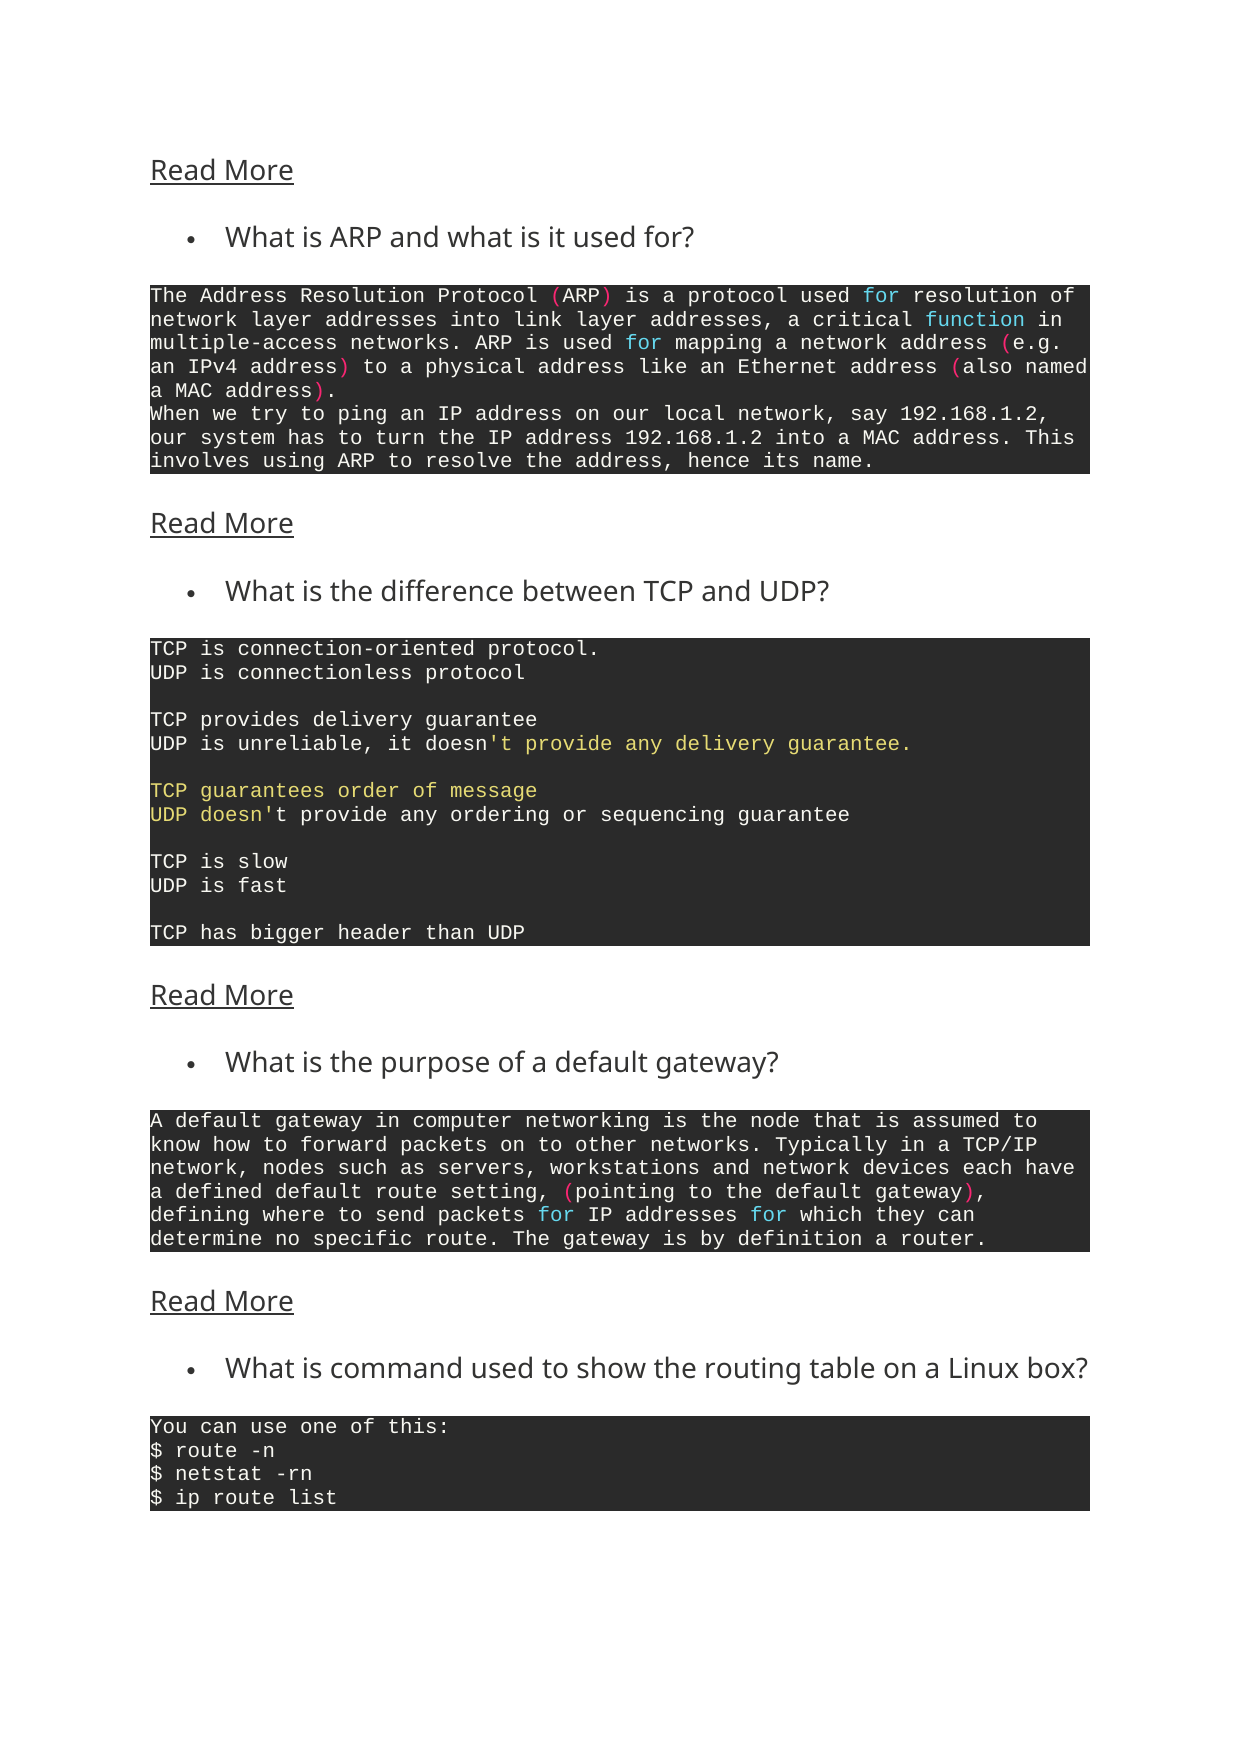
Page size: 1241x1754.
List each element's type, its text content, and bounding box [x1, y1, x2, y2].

text Read More [150, 150, 1090, 188]
text TCP is slow [150, 851, 1090, 875]
list What is command used to show the routing table on a Linux box? [187, 1348, 1090, 1387]
text TCP guarantees order of message [150, 780, 1090, 804]
text UDP is fast [150, 875, 1090, 898]
text The Address Resolution Protocol (ARP) is a protocol used for resolution of network layer addresses into link layer addresses, a critical function in multiple-access networks. ARP is used for mapping a network address (e.g. an IPv4 address) to a physical address like an Ethernet address (also named a MAC address). [150, 285, 1090, 403]
text Read More [150, 1281, 1090, 1319]
text UDP is connectionless protocol [150, 662, 1090, 686]
text You can use one of this: [150, 1416, 1090, 1439]
text Read More [150, 975, 1090, 1013]
list What is the difference between TCP and UDP? [187, 571, 1090, 609]
text $ ip route list [150, 1487, 1090, 1511]
text TCP has bigger header than UDP [150, 922, 1090, 946]
text $ route -n [150, 1439, 1090, 1463]
text UDP is unreliable, it doesn't provide any delivery guarantee. [150, 733, 1090, 757]
list What is ARP and what is it used for? [187, 217, 1090, 256]
text TCP is connection-oriented protocol. [150, 638, 1090, 662]
text TCP provides delivery guarantee [150, 709, 1090, 733]
text A default gateway in computer networking is the node that is assumed to know how to forward packets on to other networks. Typically in a TCP/IP network, nodes such as servers, workstations and network devices each have a defined default route setting, (pointing to the default gateway), defining where to send packets for IP addresses for which they can determine no specific route. The gateway is by definition a router. [150, 1110, 1090, 1252]
text $ netstat -rn [150, 1463, 1090, 1487]
text Read More [150, 503, 1090, 542]
list What is the purpose of a default gateway? [187, 1042, 1090, 1081]
text UDP doesn't provide any ordering or sequencing guarantee [150, 804, 1090, 827]
text When we try to ping an IP address on our local network, say 192.168.1.2, our system has to turn the IP address 192.168.1.2 into a MAC address. This involves using ARP to resolve the address, hence its name. [150, 403, 1090, 474]
